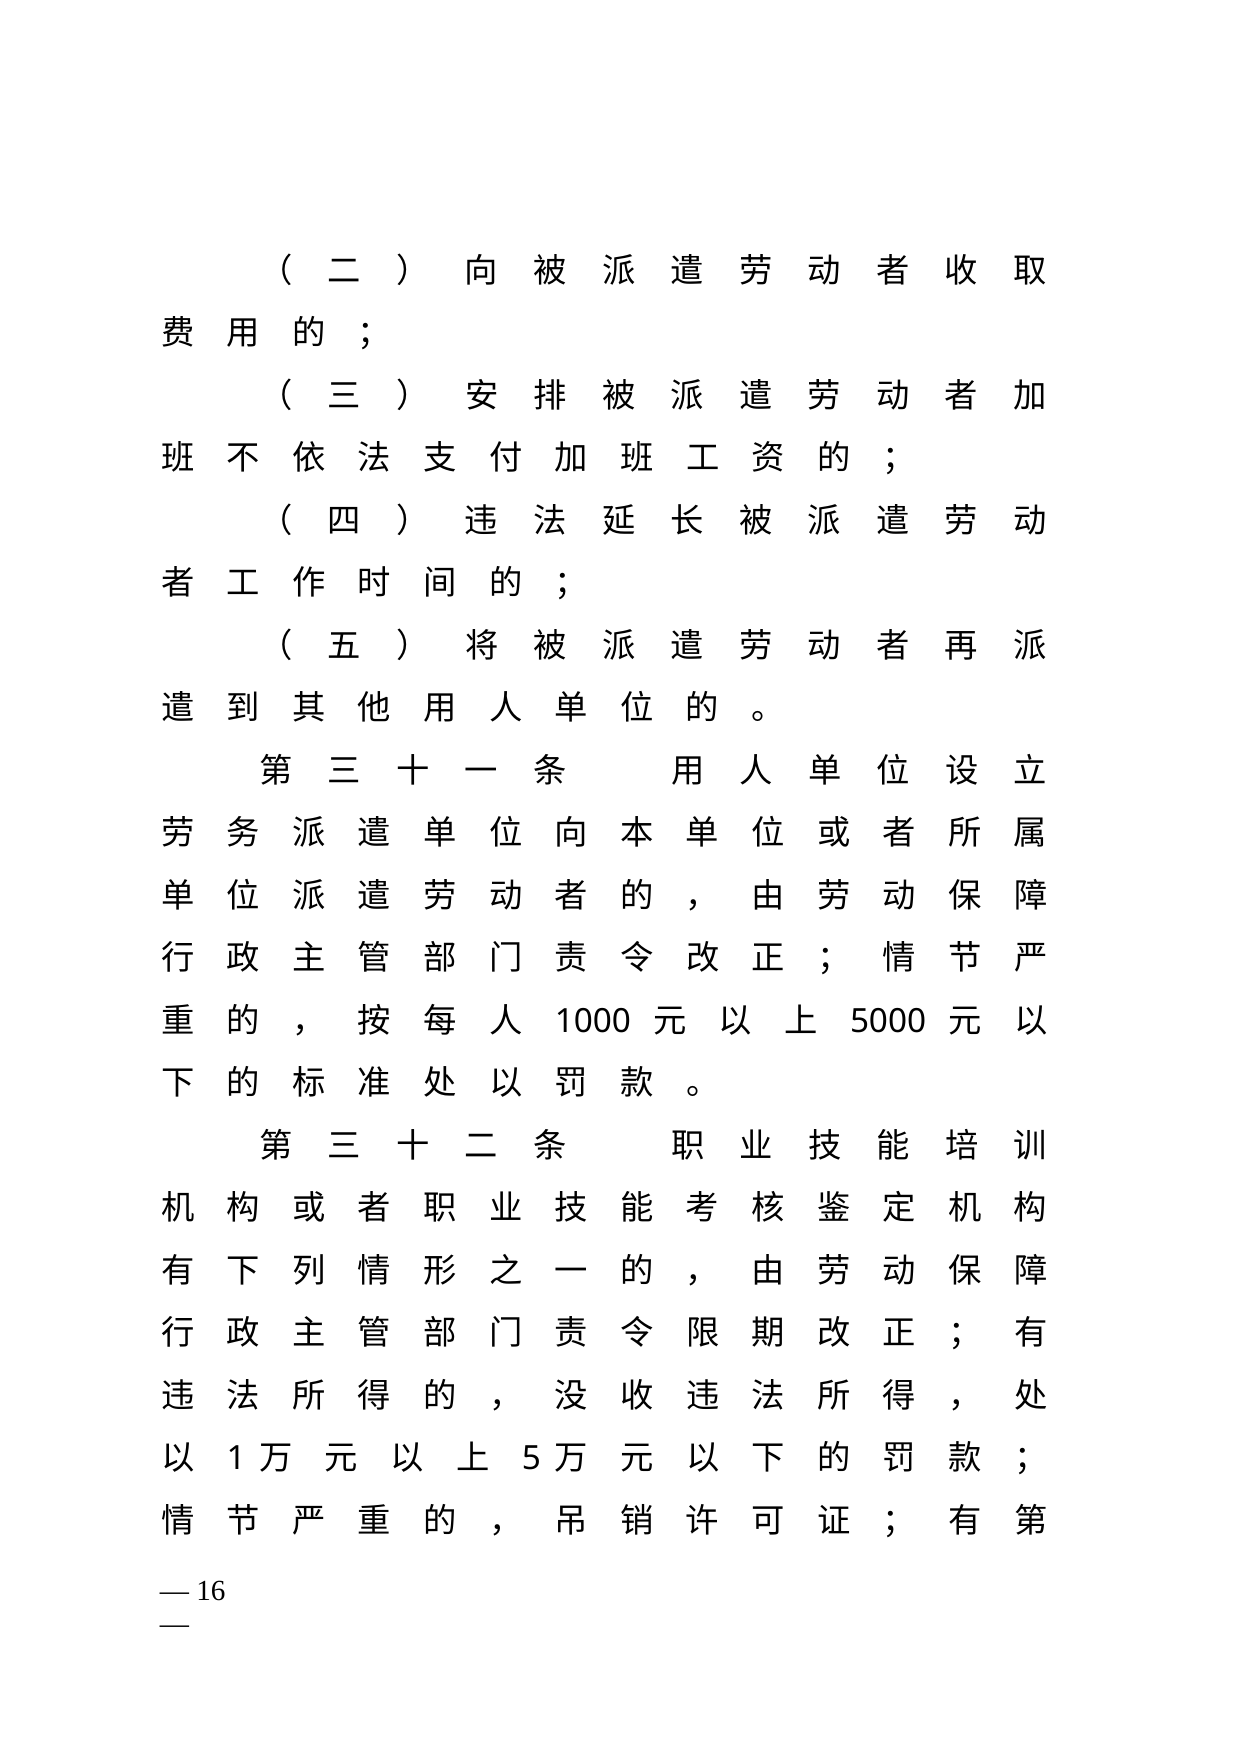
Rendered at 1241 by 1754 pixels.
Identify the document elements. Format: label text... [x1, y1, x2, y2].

text 第三十一条 用人单位设立劳务派遣单位向本单位或者所属单位派遣劳动者的，由劳动保障行政主管部门责令改正；情节严重的，按每人1000元以上5000元以下的标准处以罚款。 [161, 736, 1079, 1111]
text （五）将被派遣劳动者再派遣到其他用人单位的。 [161, 611, 1079, 736]
text （四）违法延长被派遣劳动者工作时间的； [161, 486, 1079, 611]
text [161, 1111, 1079, 1549]
text （二）向被派遣劳动者收取费用的； [161, 236, 1079, 361]
text （三）安排被派遣劳动者加班不依法支付加班工资的； [161, 361, 1079, 486]
